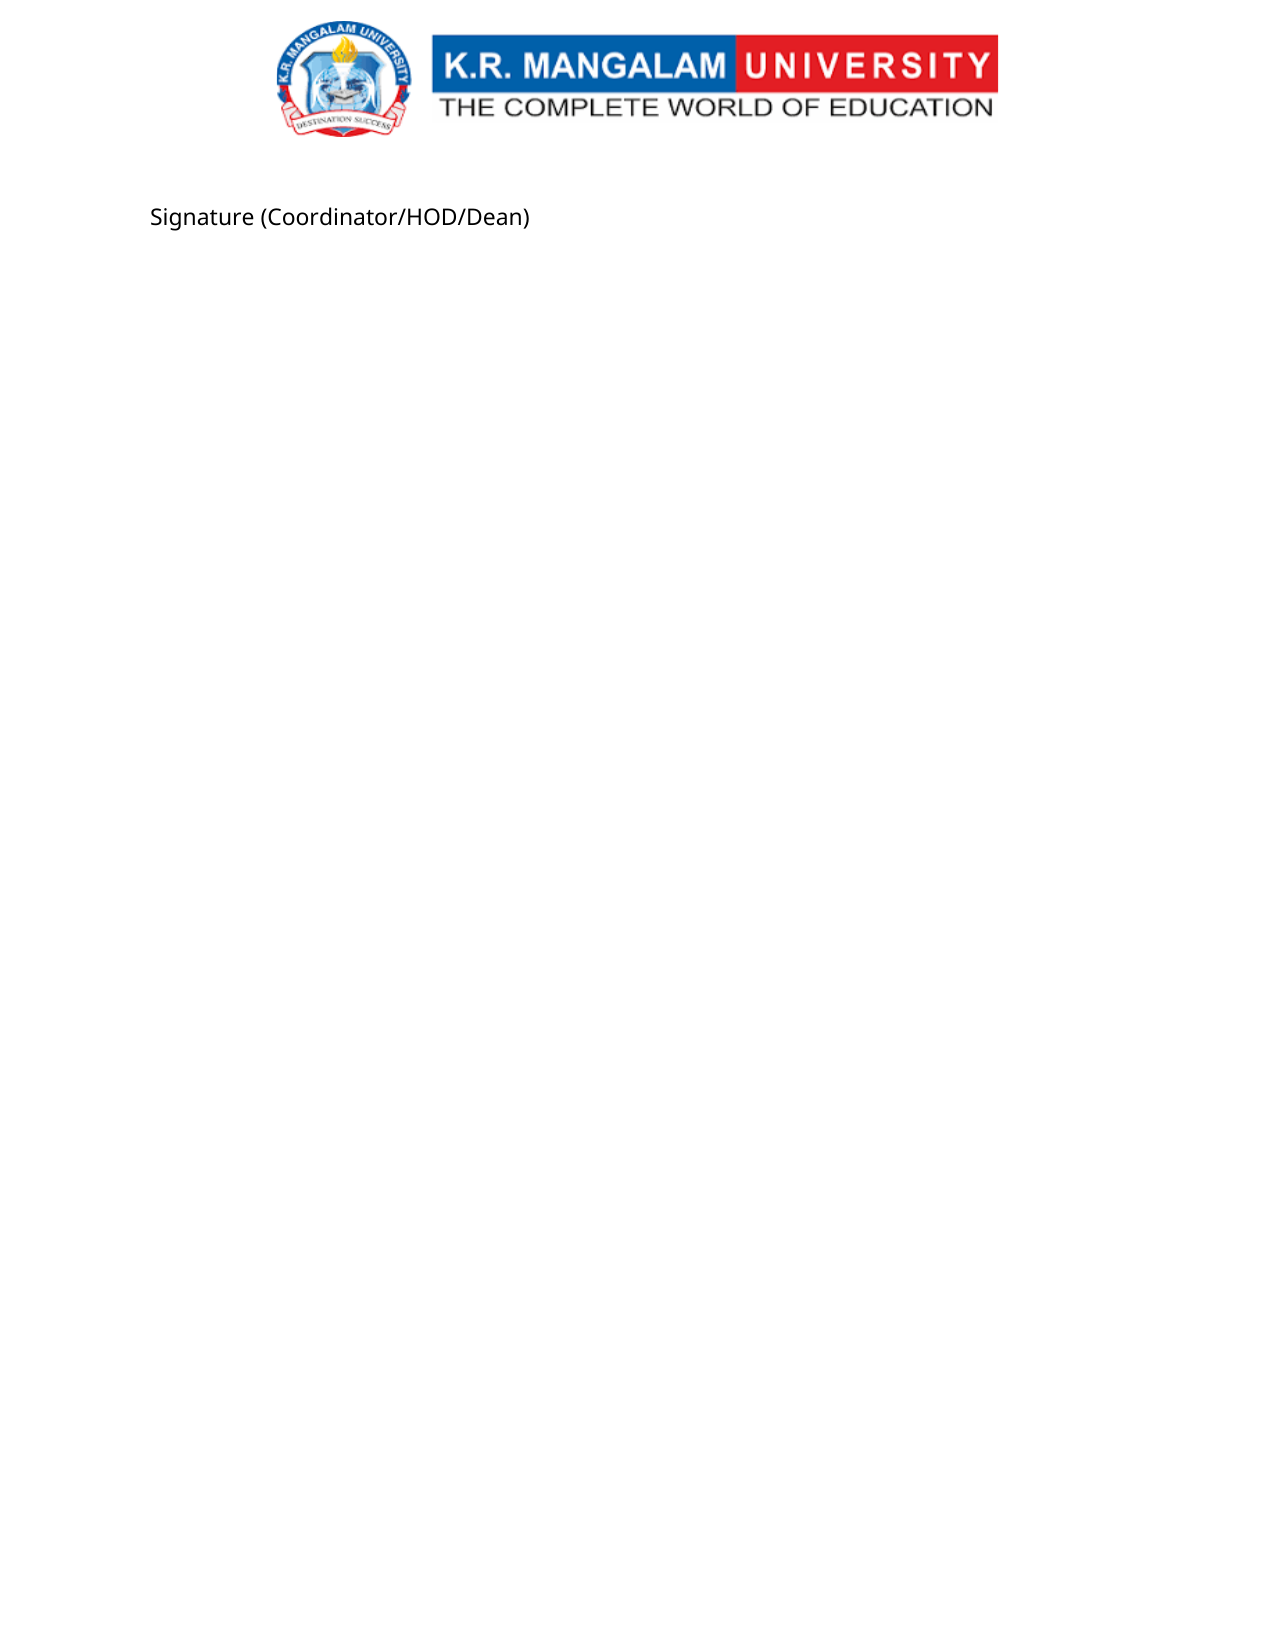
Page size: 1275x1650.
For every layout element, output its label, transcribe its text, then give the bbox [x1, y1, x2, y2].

text Signature (Coordinator/HOD/Dean) [150, 200, 1125, 232]
picture [276, 21, 999, 137]
